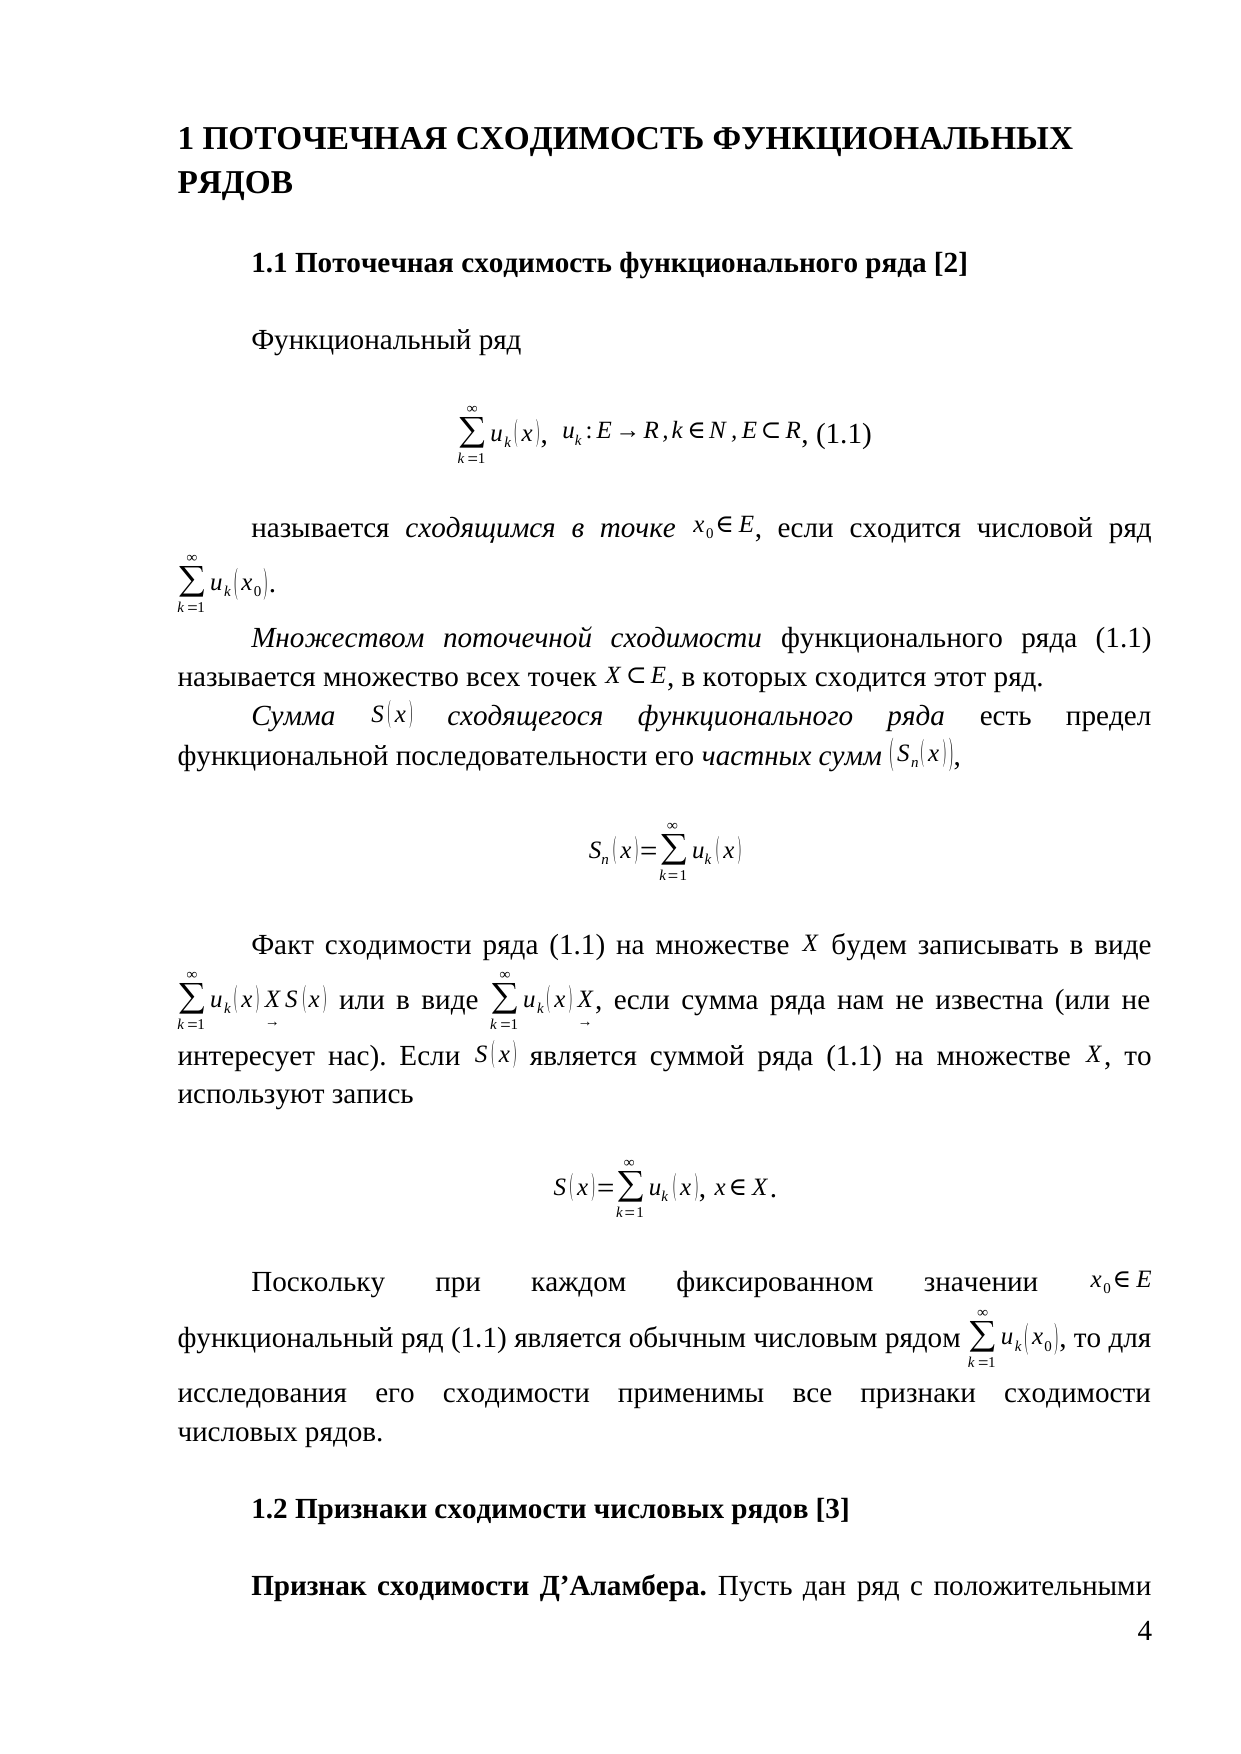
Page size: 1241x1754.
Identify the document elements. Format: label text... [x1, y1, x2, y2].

text Сумма сходящегося функционального ряда есть предел функциональной последовательности его частных сумм , [177, 698, 1152, 773]
text Функциональный ряд [177, 322, 1152, 355]
text Факт сходимости ряда (1.1) на множестве будем записывать в виде или в виде , если сумма ряда нам не известна (или не интересует нас). Если является суммой ряда (1.1) на множестве , то используют запись [177, 927, 1152, 1110]
subtitle 1 ПОТОЧЕЧНАЯ СХОДИМОСТЬ ФУНКЦИОНАЛЬНЫХ РЯДОВ [177, 118, 1152, 201]
text , . [177, 1153, 1152, 1221]
subtitle 1.2 Признаки сходимости числовых рядов [3] [251, 1491, 1152, 1524]
text , , (1.1) [177, 399, 1152, 466]
subtitle 1.1 Поточечная сходимость функционального ряда [2] [177, 245, 1152, 278]
text Множеством поточечной сходимости функционального ряда (1.1) называется множество всех точек , в которых сходится этот ряд. [177, 621, 1152, 693]
text Поскольку при каждом фиксированном значении функциональный ряд (1.1) является обычным числовым рядом , то для исследования его сходимости применимы все признаки сходимости числовых рядов. [177, 1264, 1152, 1447]
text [177, 1568, 1152, 1601]
text называется сходящимся в точке , если сходится числовой ряд . [177, 510, 1152, 616]
